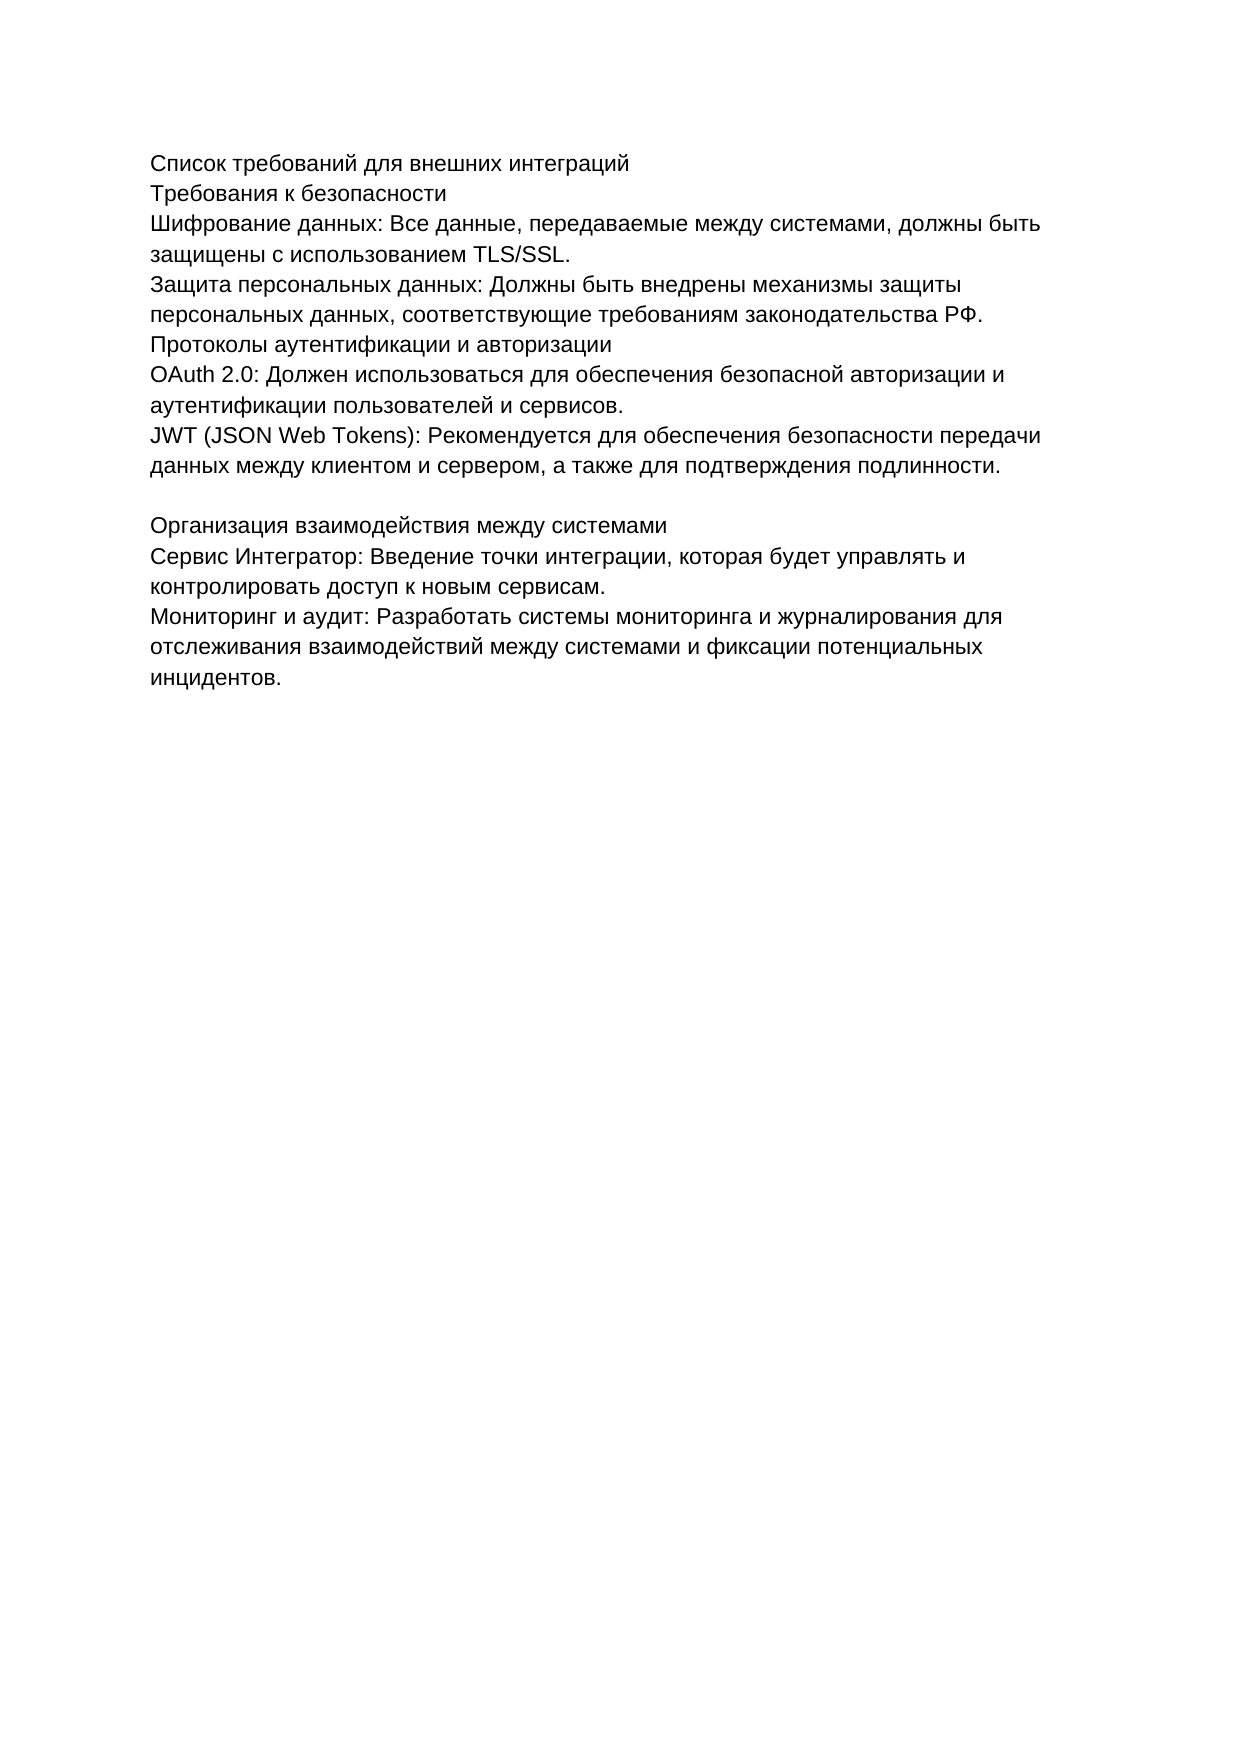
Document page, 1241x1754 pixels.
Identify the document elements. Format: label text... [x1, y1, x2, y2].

text Список требований для внешних интеграций [150, 150, 1090, 176]
text Защита персональных данных: Должны быть внедрены механизмы защиты персональных данных, соответствующие требованиям законодательства РФ. [150, 271, 1090, 327]
text Протоколы аутентификации и авторизации [150, 331, 1090, 358]
text Сервис Интегратор: Введение точки интеграции, которая будет управлять и контролировать доступ к новым сервисам. [150, 543, 1090, 599]
text Требования к безопасности [150, 180, 1090, 207]
text OAuth 2.0: Должен использоваться для обеспечения безопасной авторизации и аутентификации пользователей и сервисов. [150, 361, 1090, 418]
text JWT (JSON Web Tokens): Рекомендуется для обеспечения безопасности передачи данных между клиентом и сервером, а также для подтверждения подлинности. [150, 422, 1090, 478]
text Организация взаимодействия между системами [150, 512, 1090, 539]
text Мониторинг и аудит: Разработать системы мониторинга и журналирования для отслеживания взаимодействий между системами и фиксации потенциальных инцидентов. [150, 603, 1090, 690]
text Шифрование данных: Все данные, передаваемые между системами, должны быть защищены с использованием TLS/SSL. [150, 210, 1090, 267]
